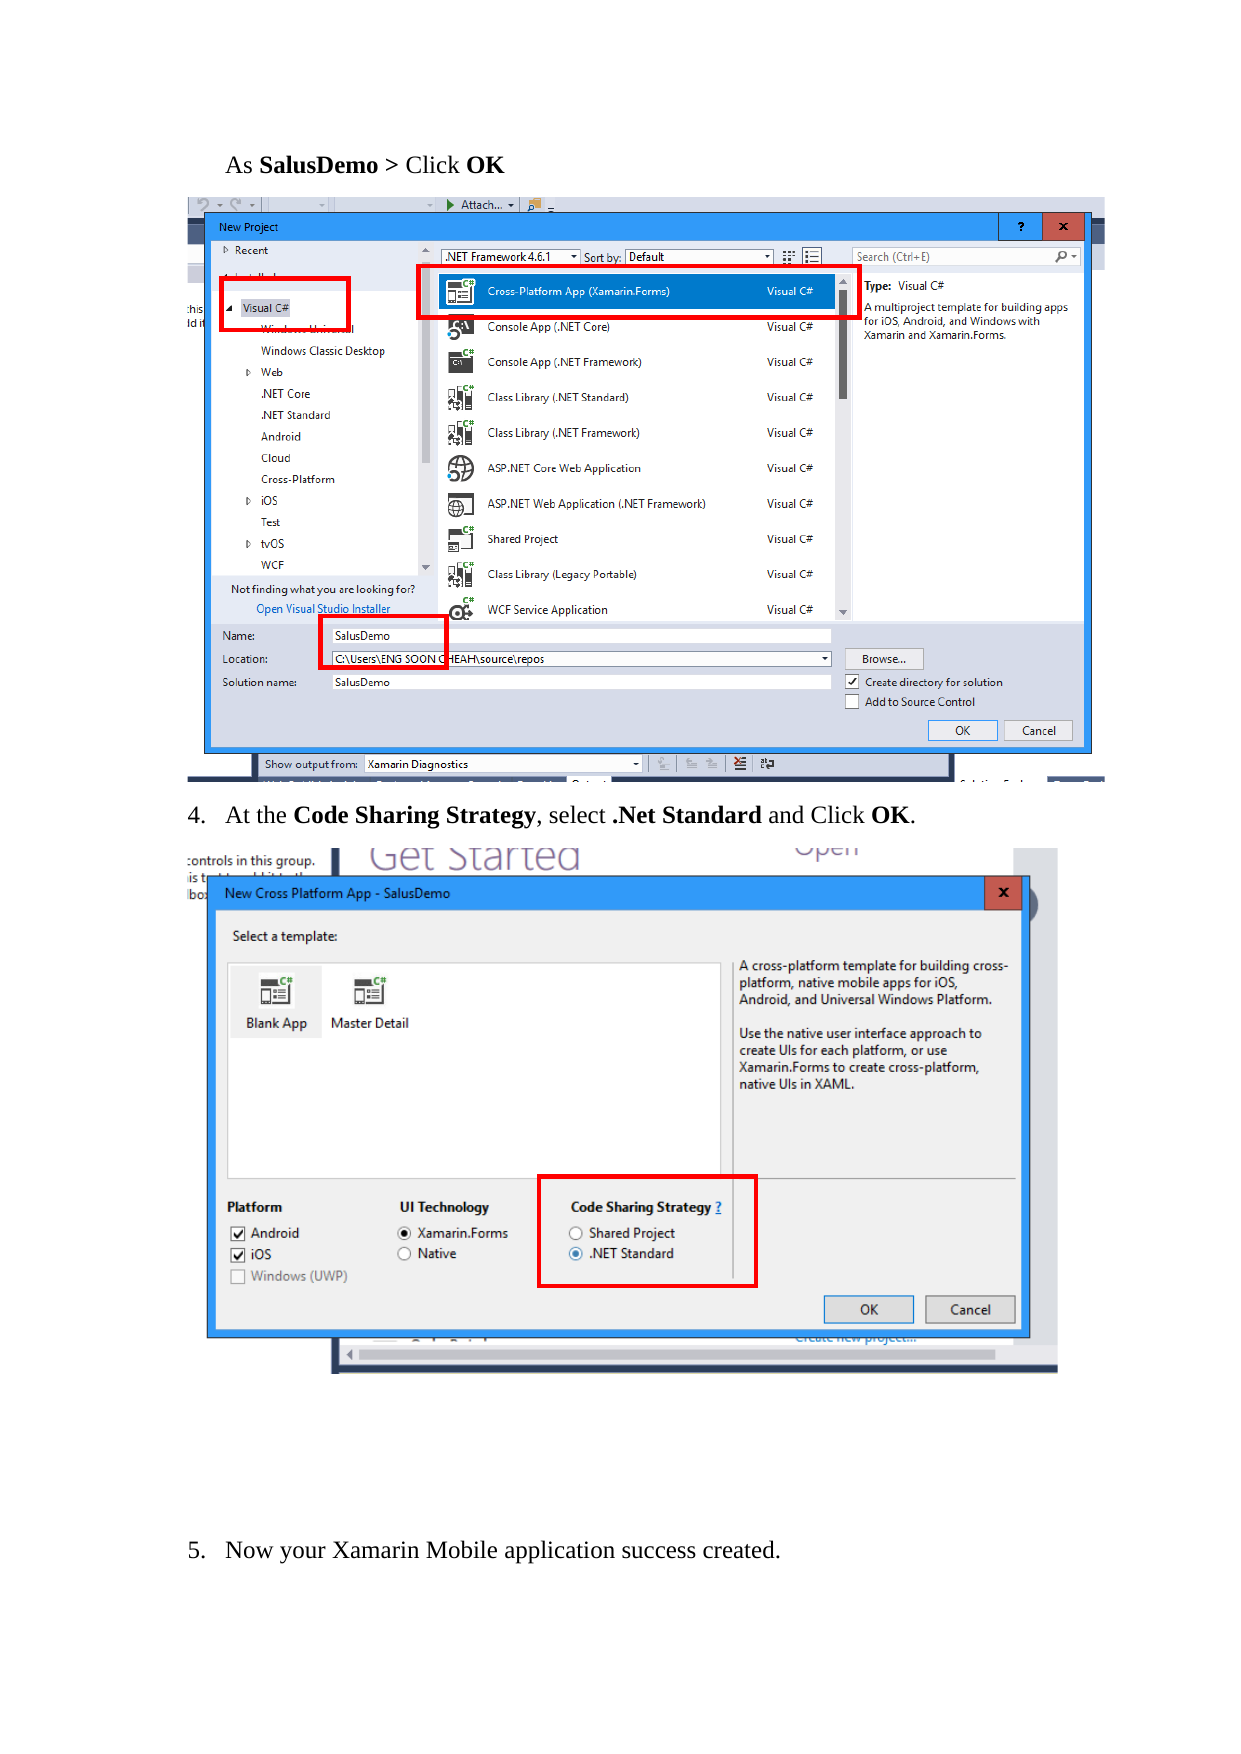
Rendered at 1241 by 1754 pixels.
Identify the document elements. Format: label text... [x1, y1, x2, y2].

list Now your Xamarin Mobile application success created. [187, 1535, 1090, 1564]
picture [187, 848, 1058, 1374]
list As SalusDemo > Click OK [225, 150, 1090, 179]
picture [187, 197, 1105, 782]
list At the Code Sharing Strategy, select .Net Standard and Click OK. [187, 801, 1090, 829]
